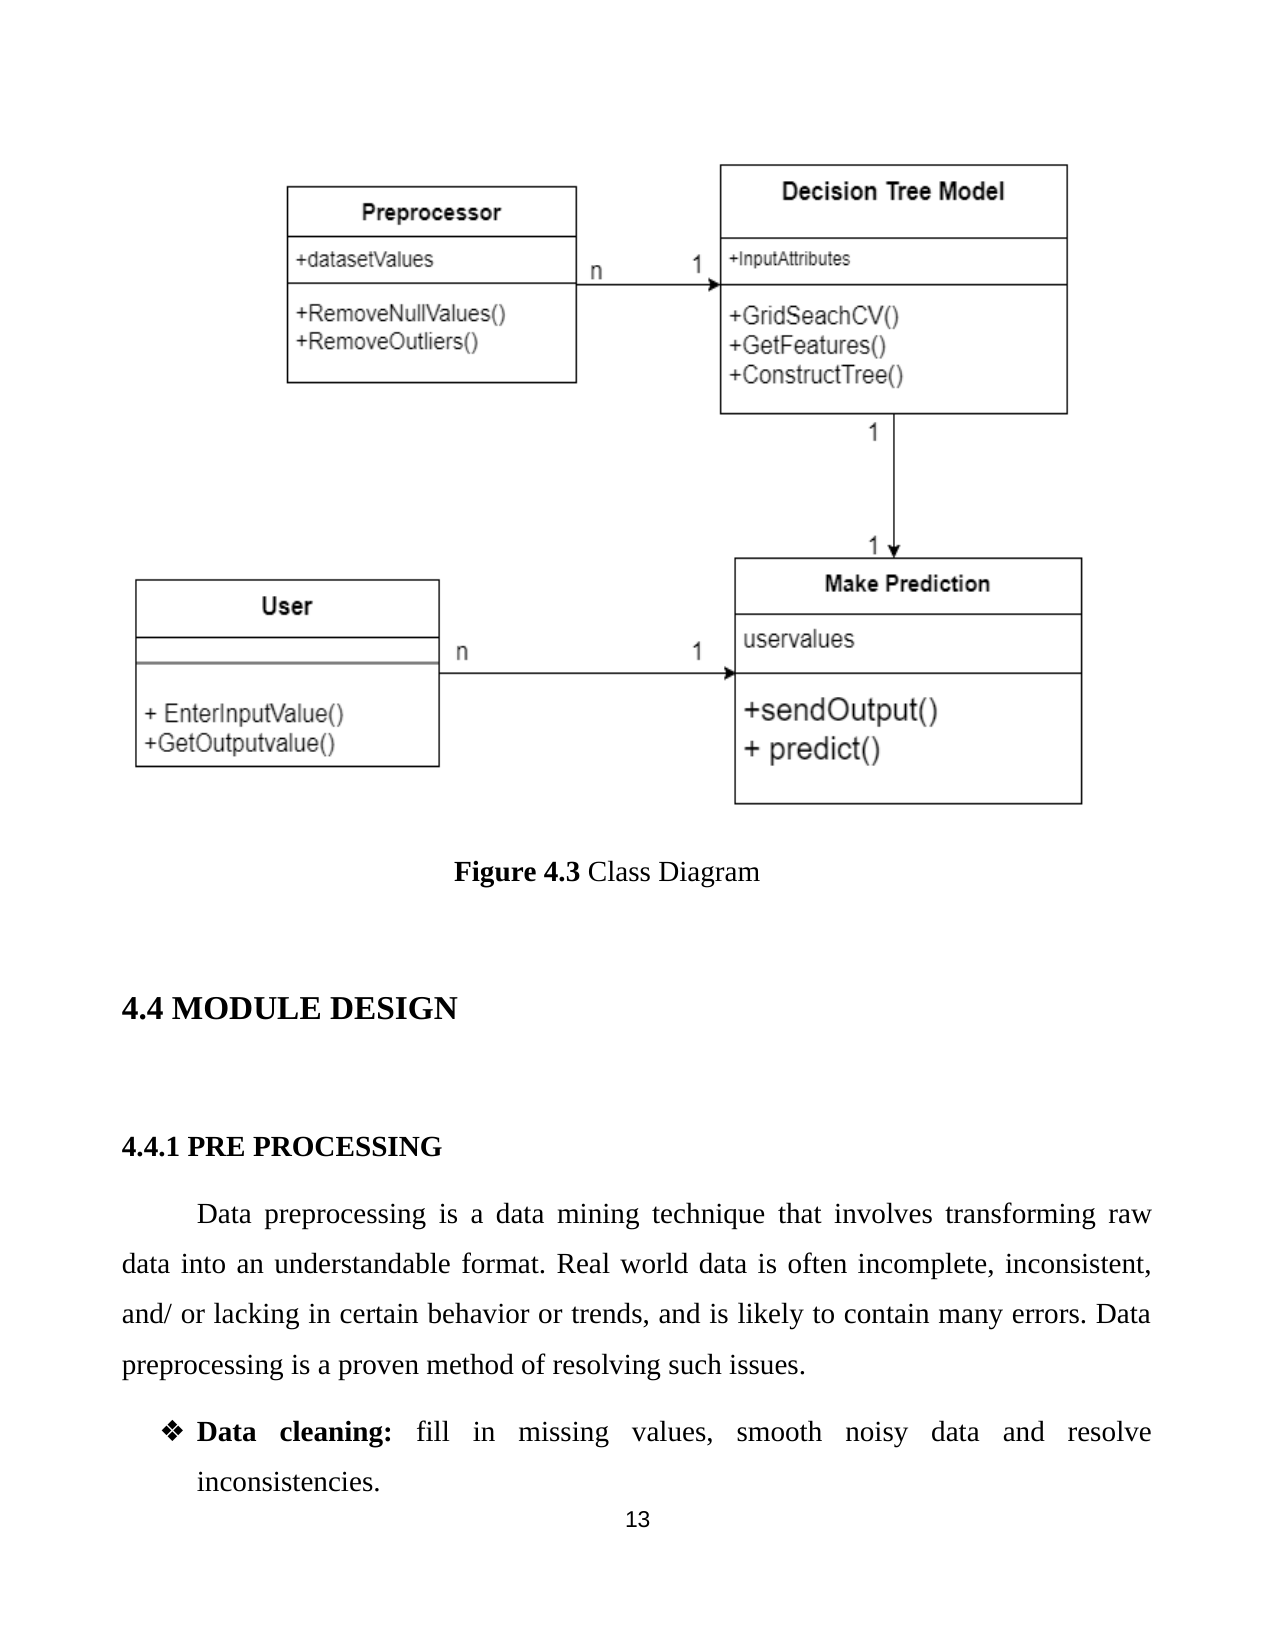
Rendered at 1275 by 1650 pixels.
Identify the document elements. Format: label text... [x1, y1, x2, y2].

text Data preprocessing is a data mining technique that involves transforming raw data into an understandable format. Real world data is often incomplete, inconsistent, and/ or lacking in certain behavior or trends, and is likely to contain many errors. Data preprocessing is a proven method of resolving such issues. [122, 1196, 1153, 1381]
text 4.4 MODULE DESIGN [122, 988, 1153, 1026]
list Data cleaning: fill in missing values, smooth noisy data and resolve inconsistencies. [159, 1414, 1153, 1498]
text Figure 4.3 Class Diagram [197, 854, 1153, 887]
picture [121, 150, 1097, 825]
text 4.4.1 PRE PROCESSING [122, 1129, 1153, 1163]
